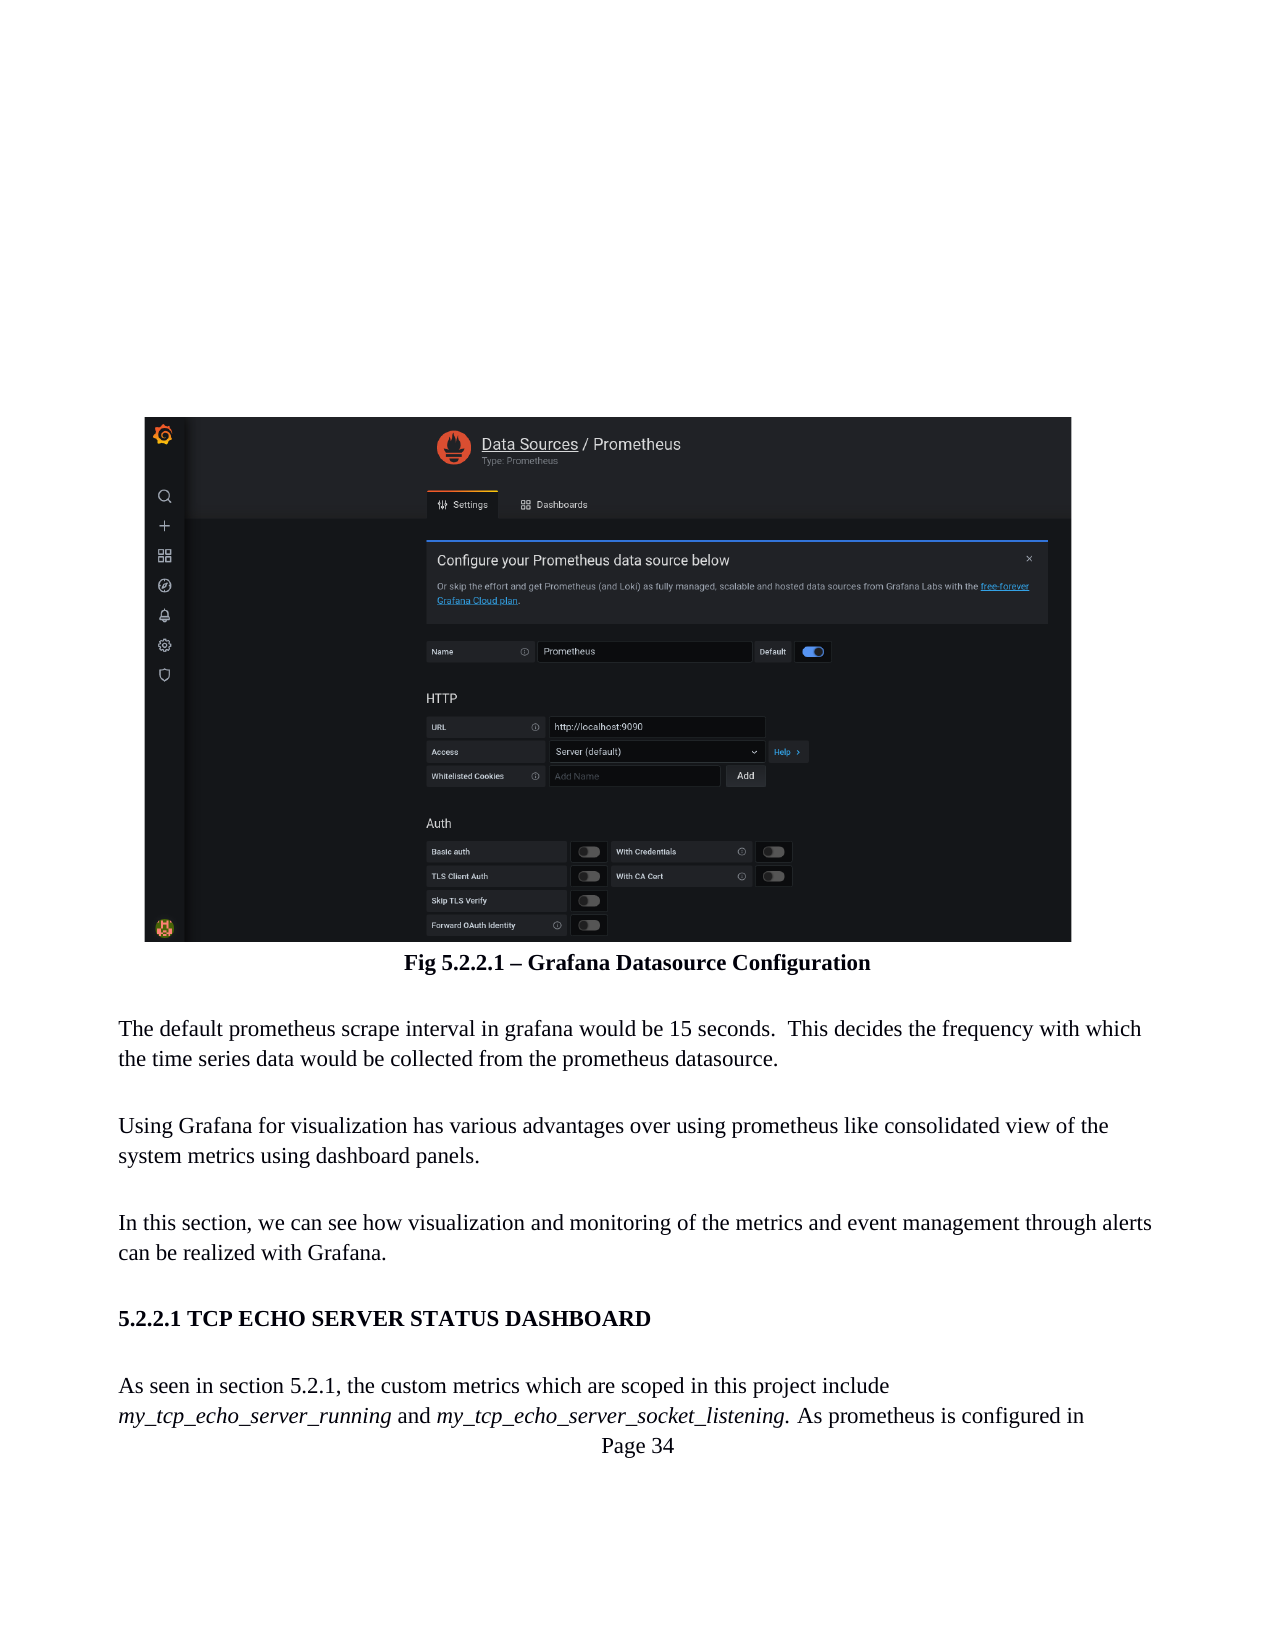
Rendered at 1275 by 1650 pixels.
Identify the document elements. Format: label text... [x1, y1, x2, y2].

text In this section, we can see how visualization and monitoring of the metrics and event management through alerts can be realized with Grafana. [118, 1209, 1157, 1265]
text The default prometheus scrape interval in grafana would be 15 seconds. This decides the frequency with which the time series data would be collected from the prometheus datasource. [118, 1015, 1157, 1072]
subtitle 5.2.2.1 TCP ECHO SERVER STATUS DASHBOARD [118, 1305, 1157, 1332]
text Fig 5.2.2.1 – Grafana Datasource Configuration [118, 949, 1157, 975]
picture [144, 417, 1072, 942]
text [118, 1372, 1157, 1428]
text Using Grafana for visualization has various advantages over using prometheus like consolidated view of the system metrics using dashboard panels. [118, 1112, 1157, 1168]
